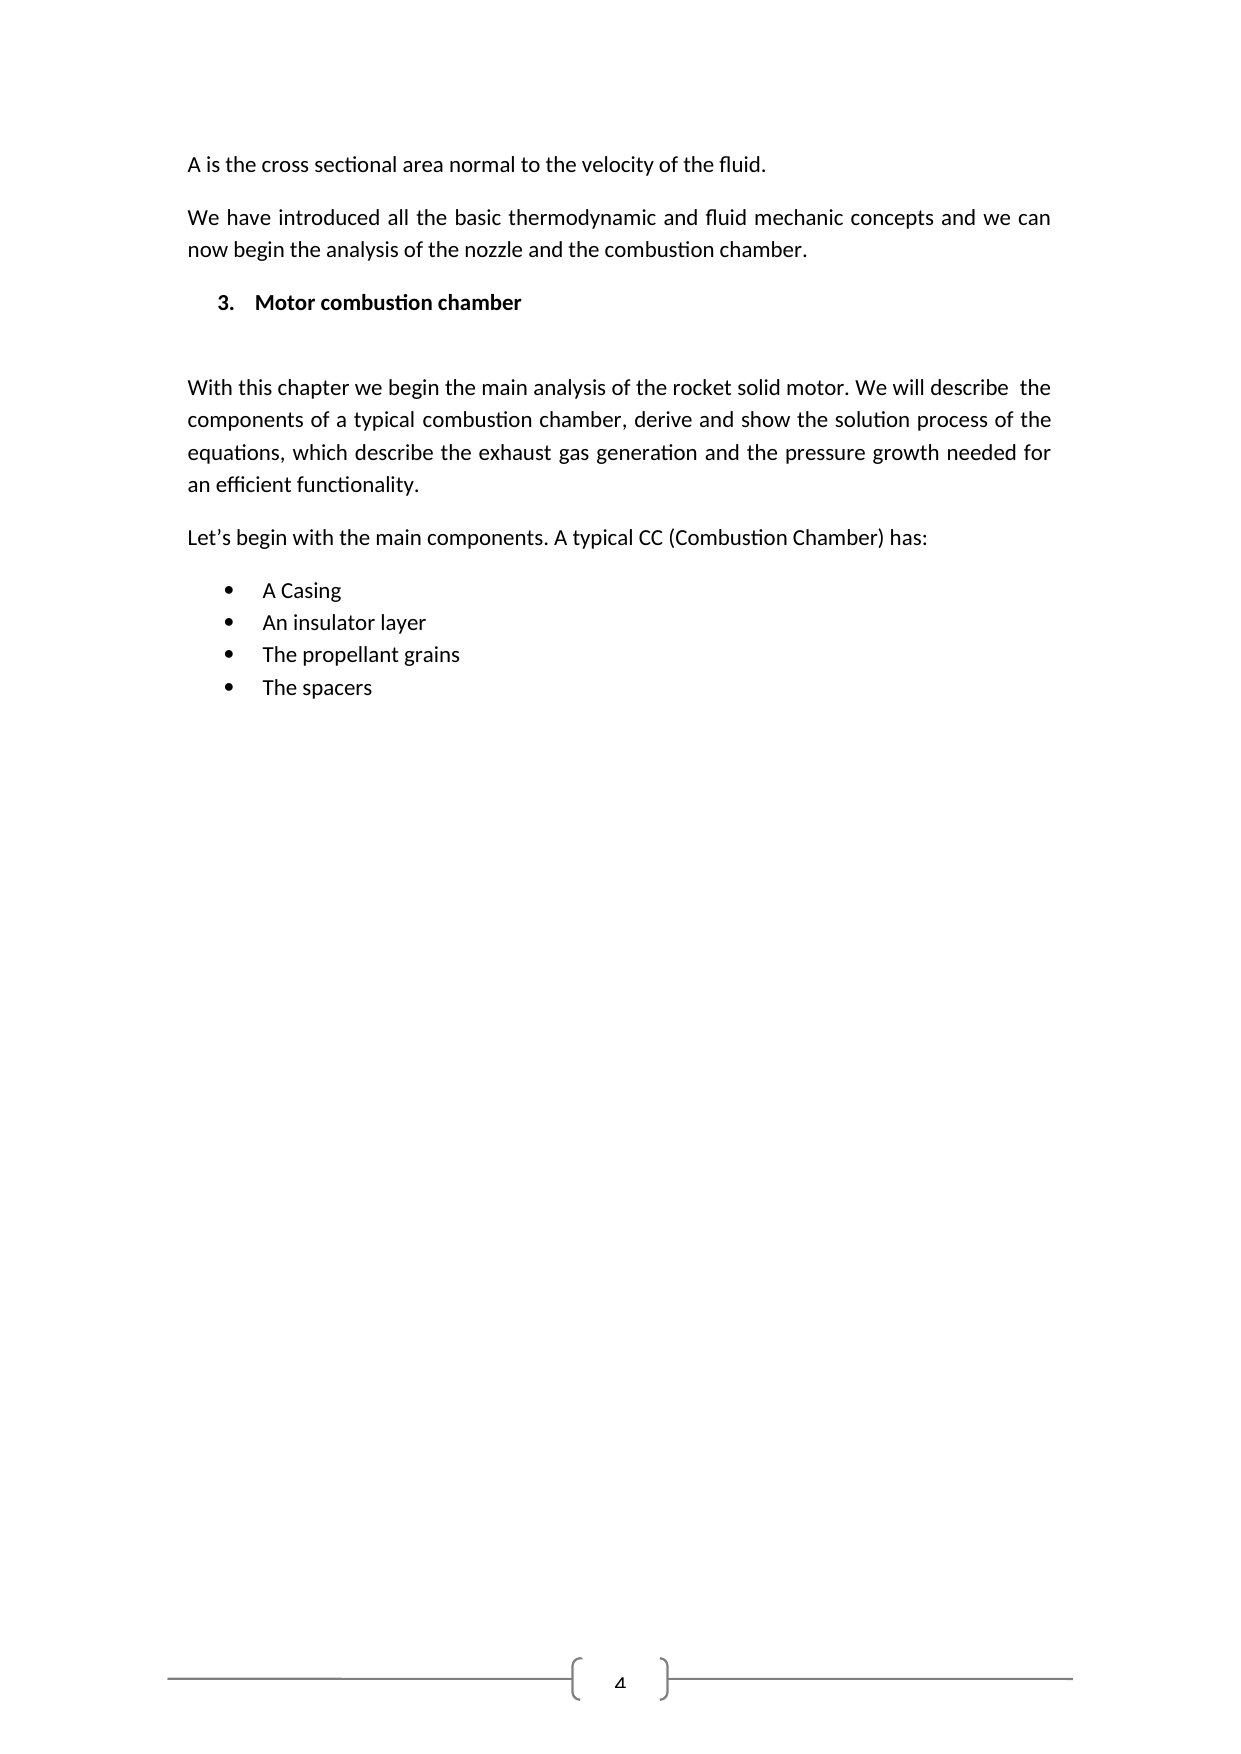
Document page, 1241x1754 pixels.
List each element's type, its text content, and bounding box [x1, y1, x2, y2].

list A Casing [225, 576, 1053, 604]
text With this chapter we begin the main analysis of the rocket solid motor. We will describe the components of a typical combustion chamber, derive and show the solution process of the equations, which describe the exhaust gas generation and the pressure growth needed for an efficient functionality. [187, 373, 1053, 498]
text Let’s begin with the main components. A typical CC (Combustion Chamber) has: [187, 523, 1053, 551]
list An insulator layer [225, 608, 1053, 636]
list Motor combustion chamber [217, 288, 1053, 316]
text A is the cross sectional area normal to the velocity of the fluid. [187, 150, 1053, 178]
text We have introduced all the basic thermodynamic and fluid mechanic concepts and we can now begin the analysis of the nozzle and the combustion chamber. [187, 203, 1053, 263]
list The propellant grains [225, 640, 1053, 668]
list The spacers [225, 673, 1053, 701]
